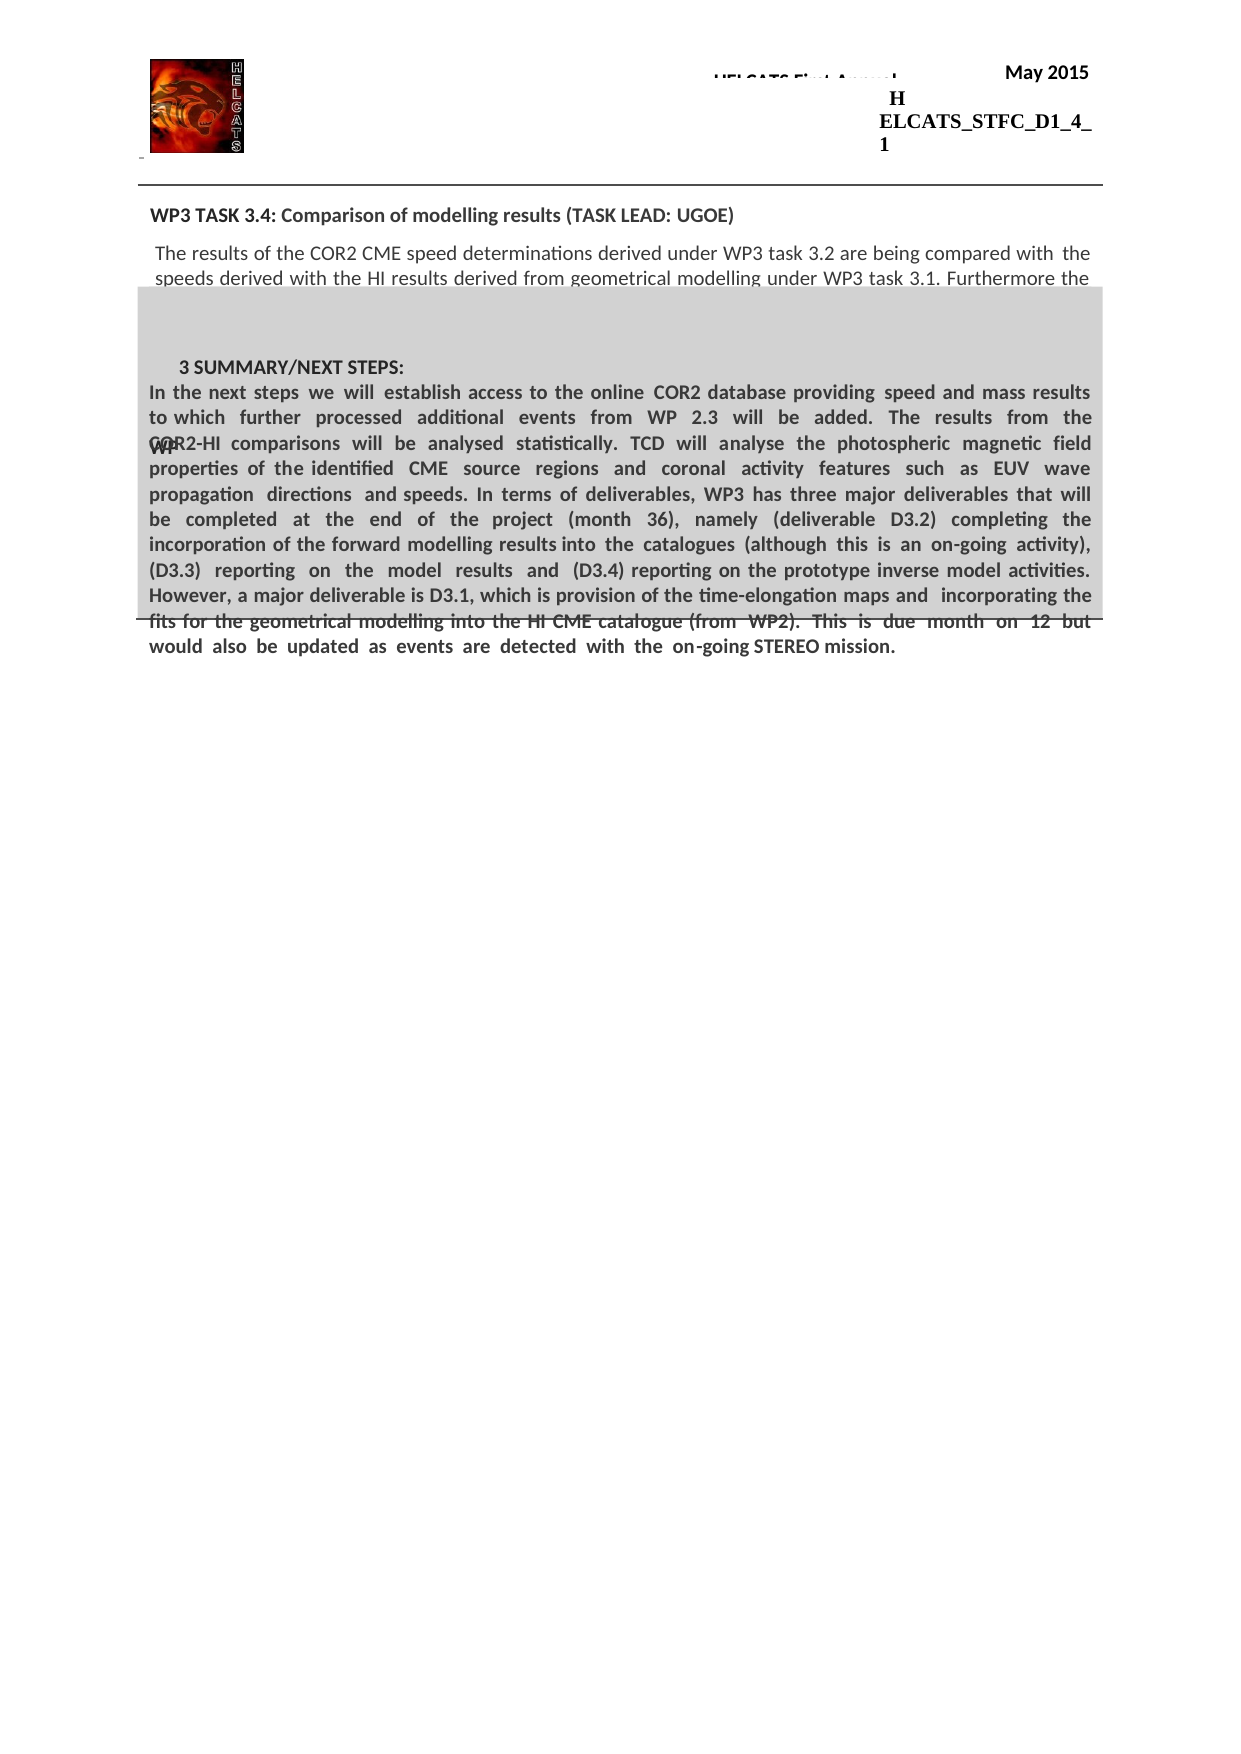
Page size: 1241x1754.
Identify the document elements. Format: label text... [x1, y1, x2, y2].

picture [150, 59, 244, 153]
text WP3 TASK 3.4: Comparison of modelling results (TASK LEAD: UGOE) [150, 202, 1115, 227]
text The results of the COR2 CME speed determinations derived under WP3 task 3.2 are being compared with the speeds derived with the HI results derived from geometrical modelling under WP3 task 3.1. Furthermore the determined COR2 CME source region positions will be compared with the positions derived from HI modelling. This is on-going work that will mature as the cataloguing and kinematic fit activities progress. [155, 240, 1090, 286]
